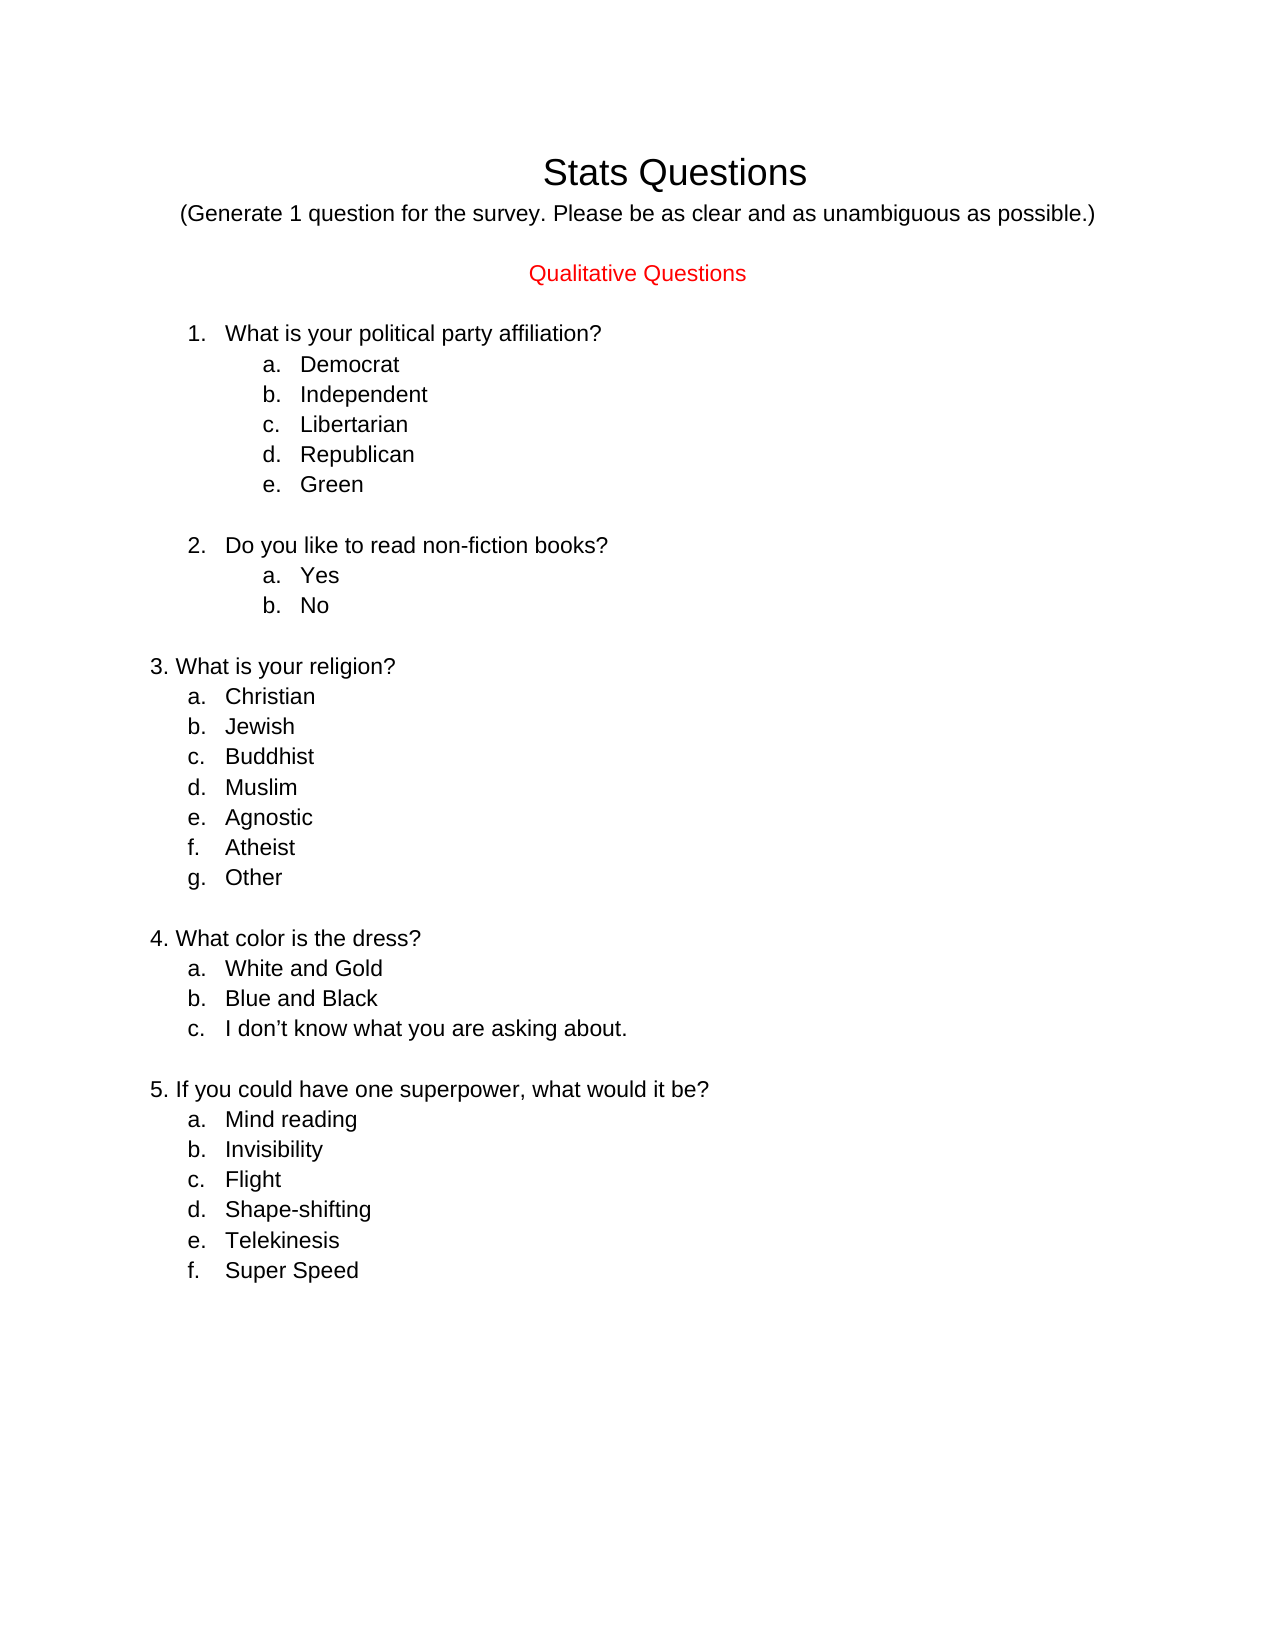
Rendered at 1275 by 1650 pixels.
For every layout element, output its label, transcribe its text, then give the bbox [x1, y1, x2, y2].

list Buddhist [187, 743, 1125, 770]
list Republican [262, 441, 1125, 468]
list What is your political party affiliation? [187, 320, 1125, 347]
list Agnostic [187, 804, 1125, 830]
list Muslim [187, 773, 1125, 800]
list Shape-shifting [187, 1196, 1125, 1223]
list Independent [262, 381, 1125, 407]
list Atheist [187, 834, 1125, 860]
list No [262, 592, 1125, 619]
text (Generate 1 question for the survey. Please be as clear and as unambiguous as possible.) [150, 199, 1125, 226]
list Other [187, 864, 1125, 891]
list Telekinesis [187, 1227, 1125, 1253]
list White and Gold [187, 955, 1125, 981]
text Qualitative Questions [150, 260, 1125, 286]
list Super Speed [187, 1257, 1125, 1283]
list Yes [262, 562, 1125, 588]
list Libertarian [262, 411, 1125, 437]
text 5. If you could have one superpower, what would it be? [150, 1076, 1125, 1102]
list Flight [187, 1166, 1125, 1193]
list Jewish [187, 713, 1125, 739]
text Stats Questions [150, 150, 1125, 193]
text 4. What color is the dress? [150, 924, 1125, 951]
list I don’t know what you are asking about. [187, 1015, 1125, 1042]
text 3. What is your religion? [150, 653, 1125, 679]
list Green [262, 471, 1125, 498]
list Do you like to read non-fiction books? [187, 532, 1125, 558]
list Christian [187, 683, 1125, 709]
list Democrat [262, 351, 1125, 377]
list Blue and Black [187, 985, 1125, 1011]
list Mind reading [187, 1106, 1125, 1132]
list Invisibility [187, 1136, 1125, 1162]
